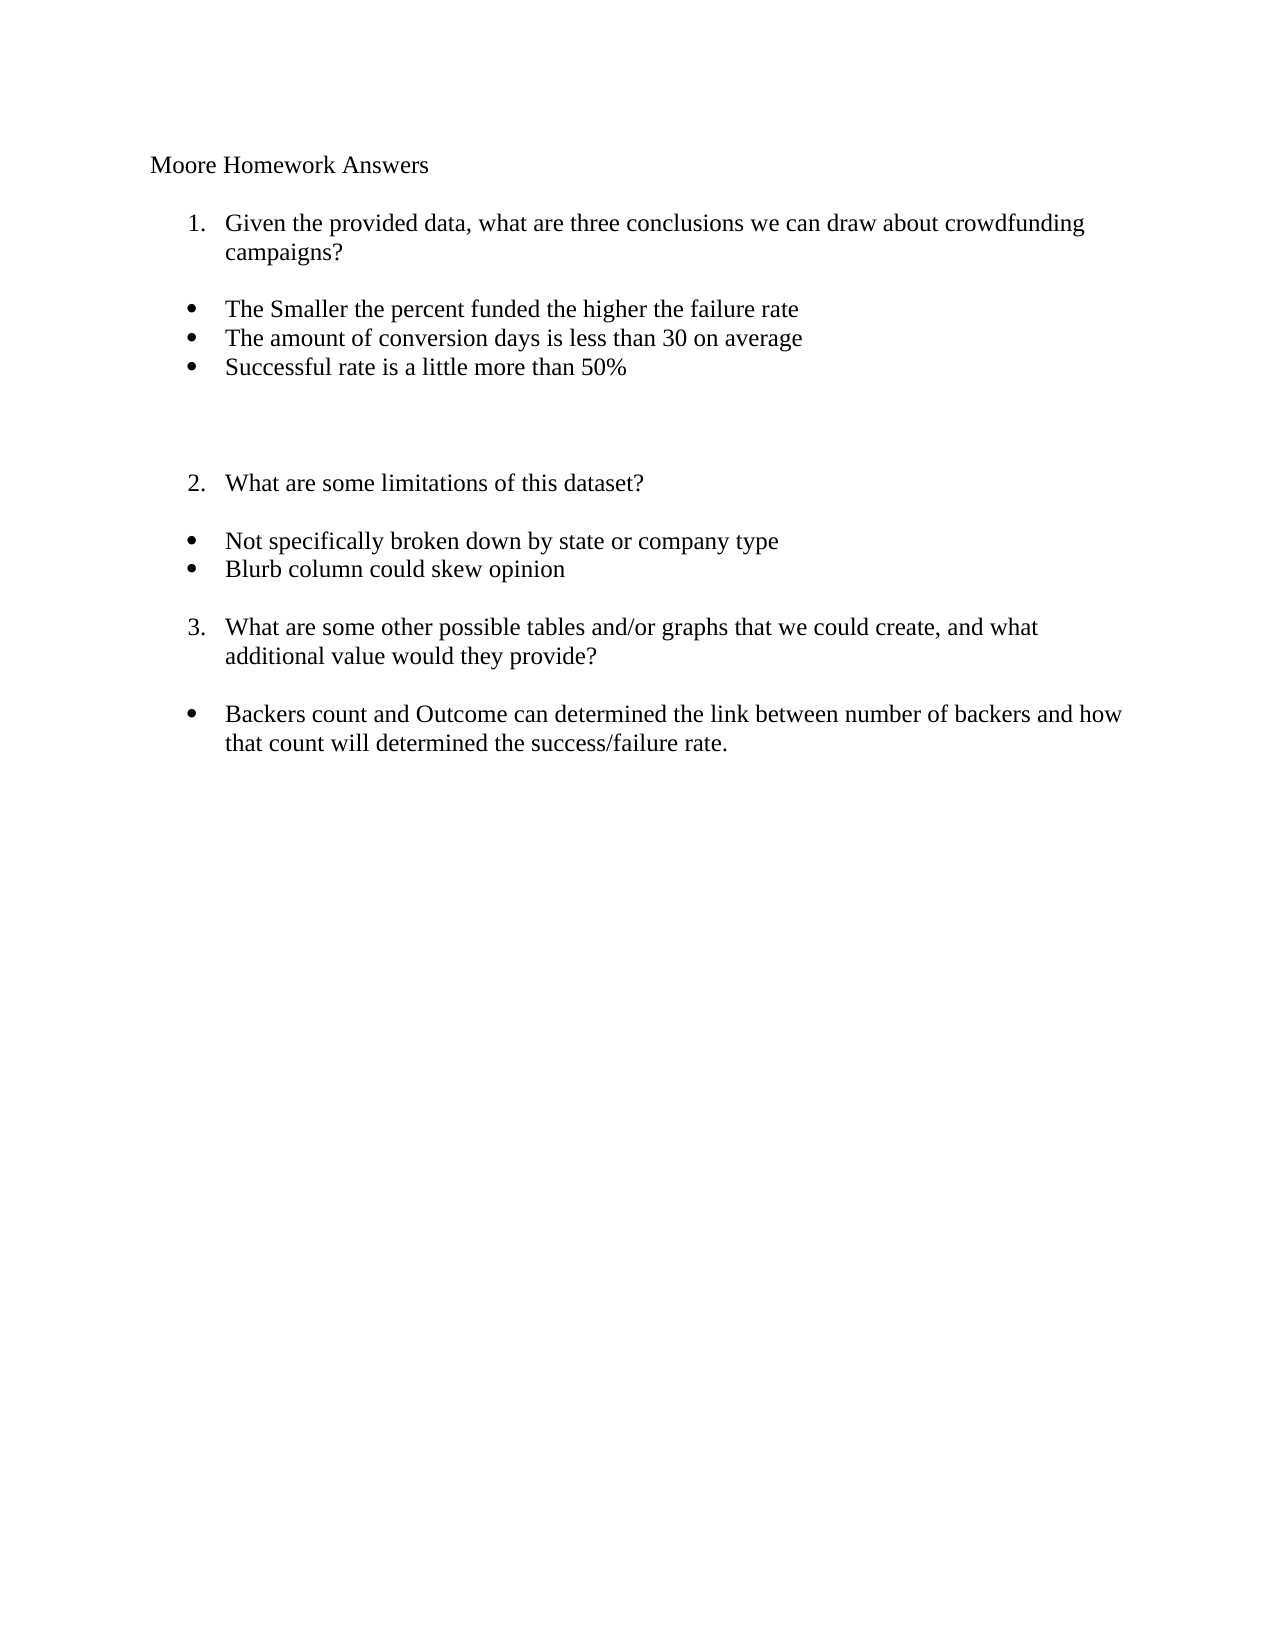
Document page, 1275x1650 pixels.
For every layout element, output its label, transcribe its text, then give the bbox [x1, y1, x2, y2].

list Successful rate is a little more than 50% [187, 352, 1125, 381]
list Given the provided data, what are three conclusions we can draw about crowdfunding campaigns? [187, 208, 1125, 265]
list Not specifically broken down by state or company type [187, 526, 1125, 554]
list What are some limitations of this dataset? [187, 468, 1125, 497]
list The Smaller the percent funded the higher the failure rate [187, 294, 1125, 323]
list What are some other possible tables and/or graphs that we could create, and what additional value would they provide? [187, 612, 1125, 670]
list The amount of conversion days is less than 30 on average [187, 323, 1125, 352]
list Blurb column could skew opinion [187, 554, 1125, 583]
text Moore Homework Answers [150, 150, 1125, 179]
list Backers count and Outcome can determined the link between number of backers and how that count will determined the success/failure rate. [187, 699, 1125, 757]
